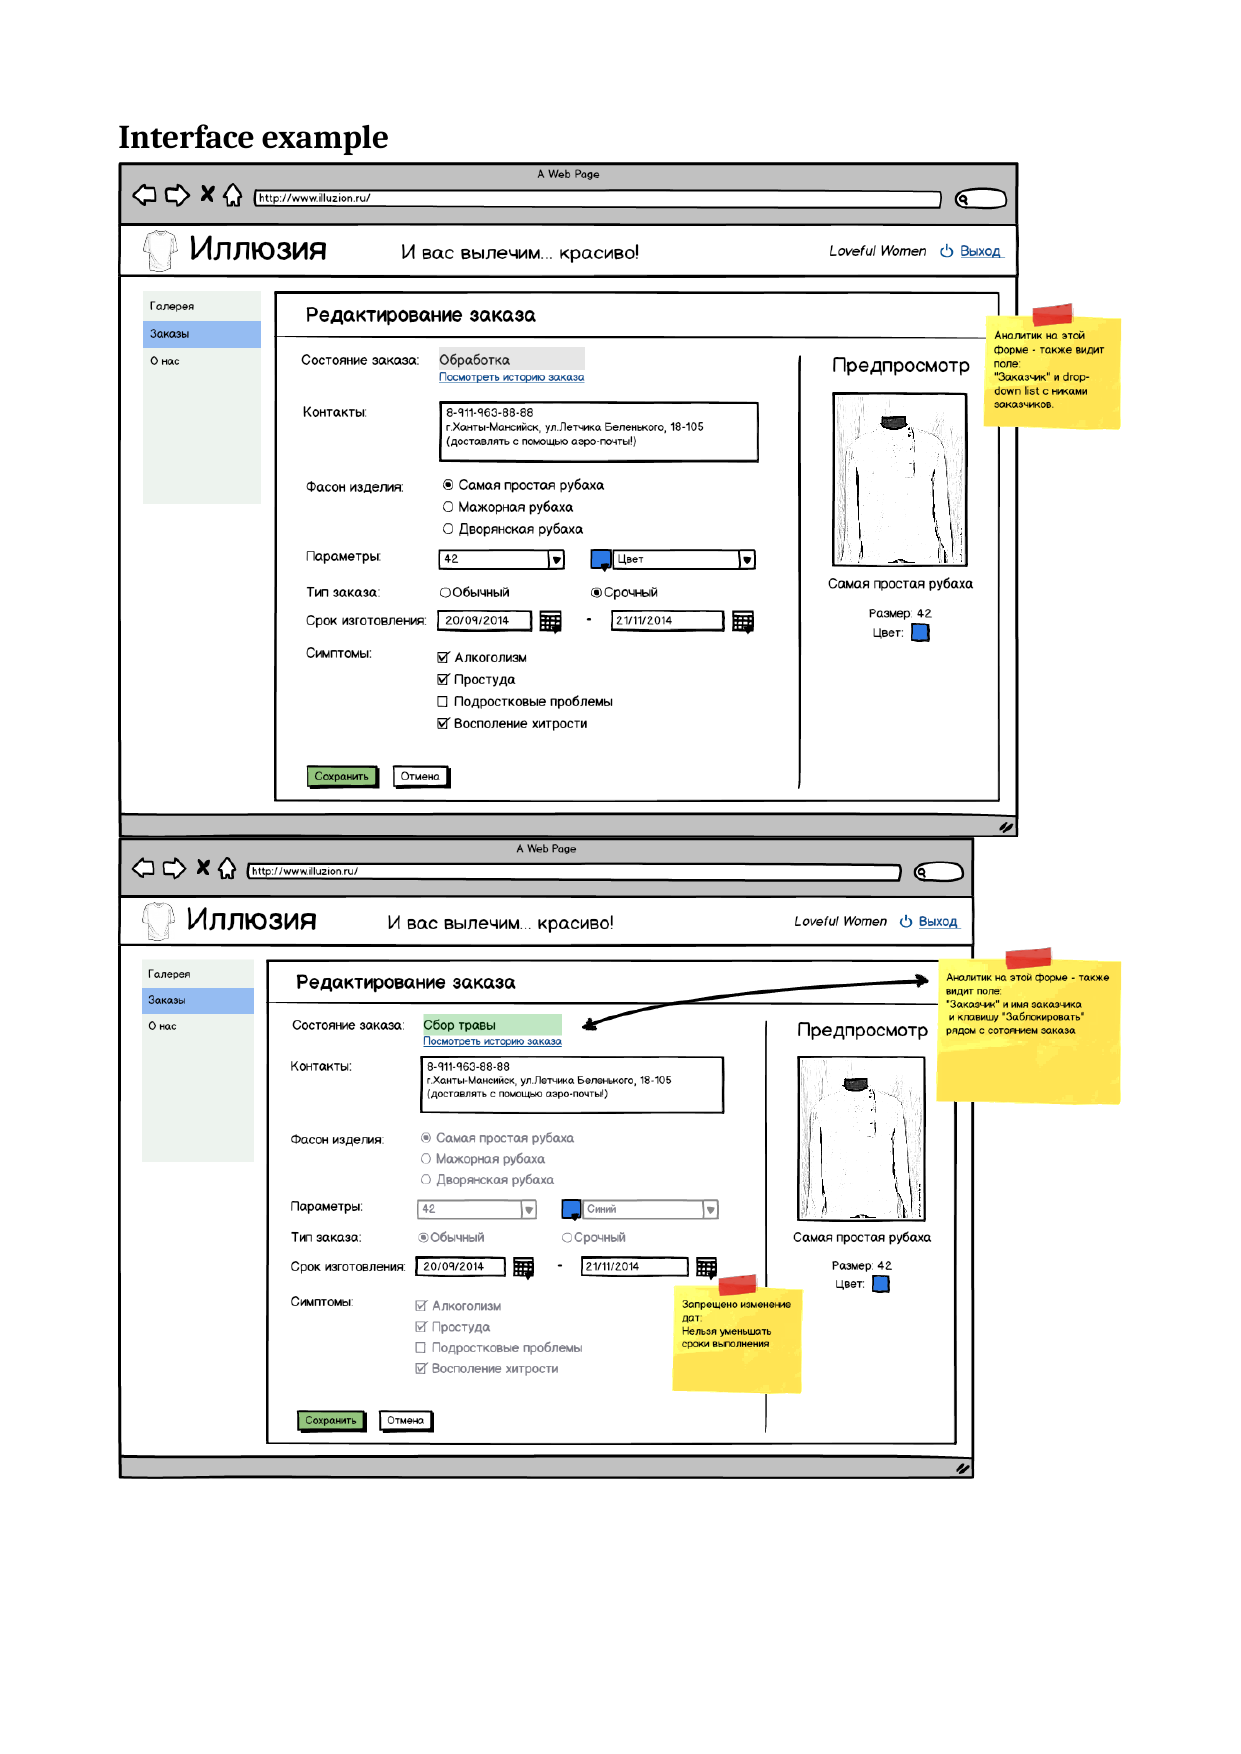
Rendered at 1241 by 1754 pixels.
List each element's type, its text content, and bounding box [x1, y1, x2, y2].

picture [118, 162, 1122, 1479]
subtitle Interface example [118, 118, 1122, 156]
